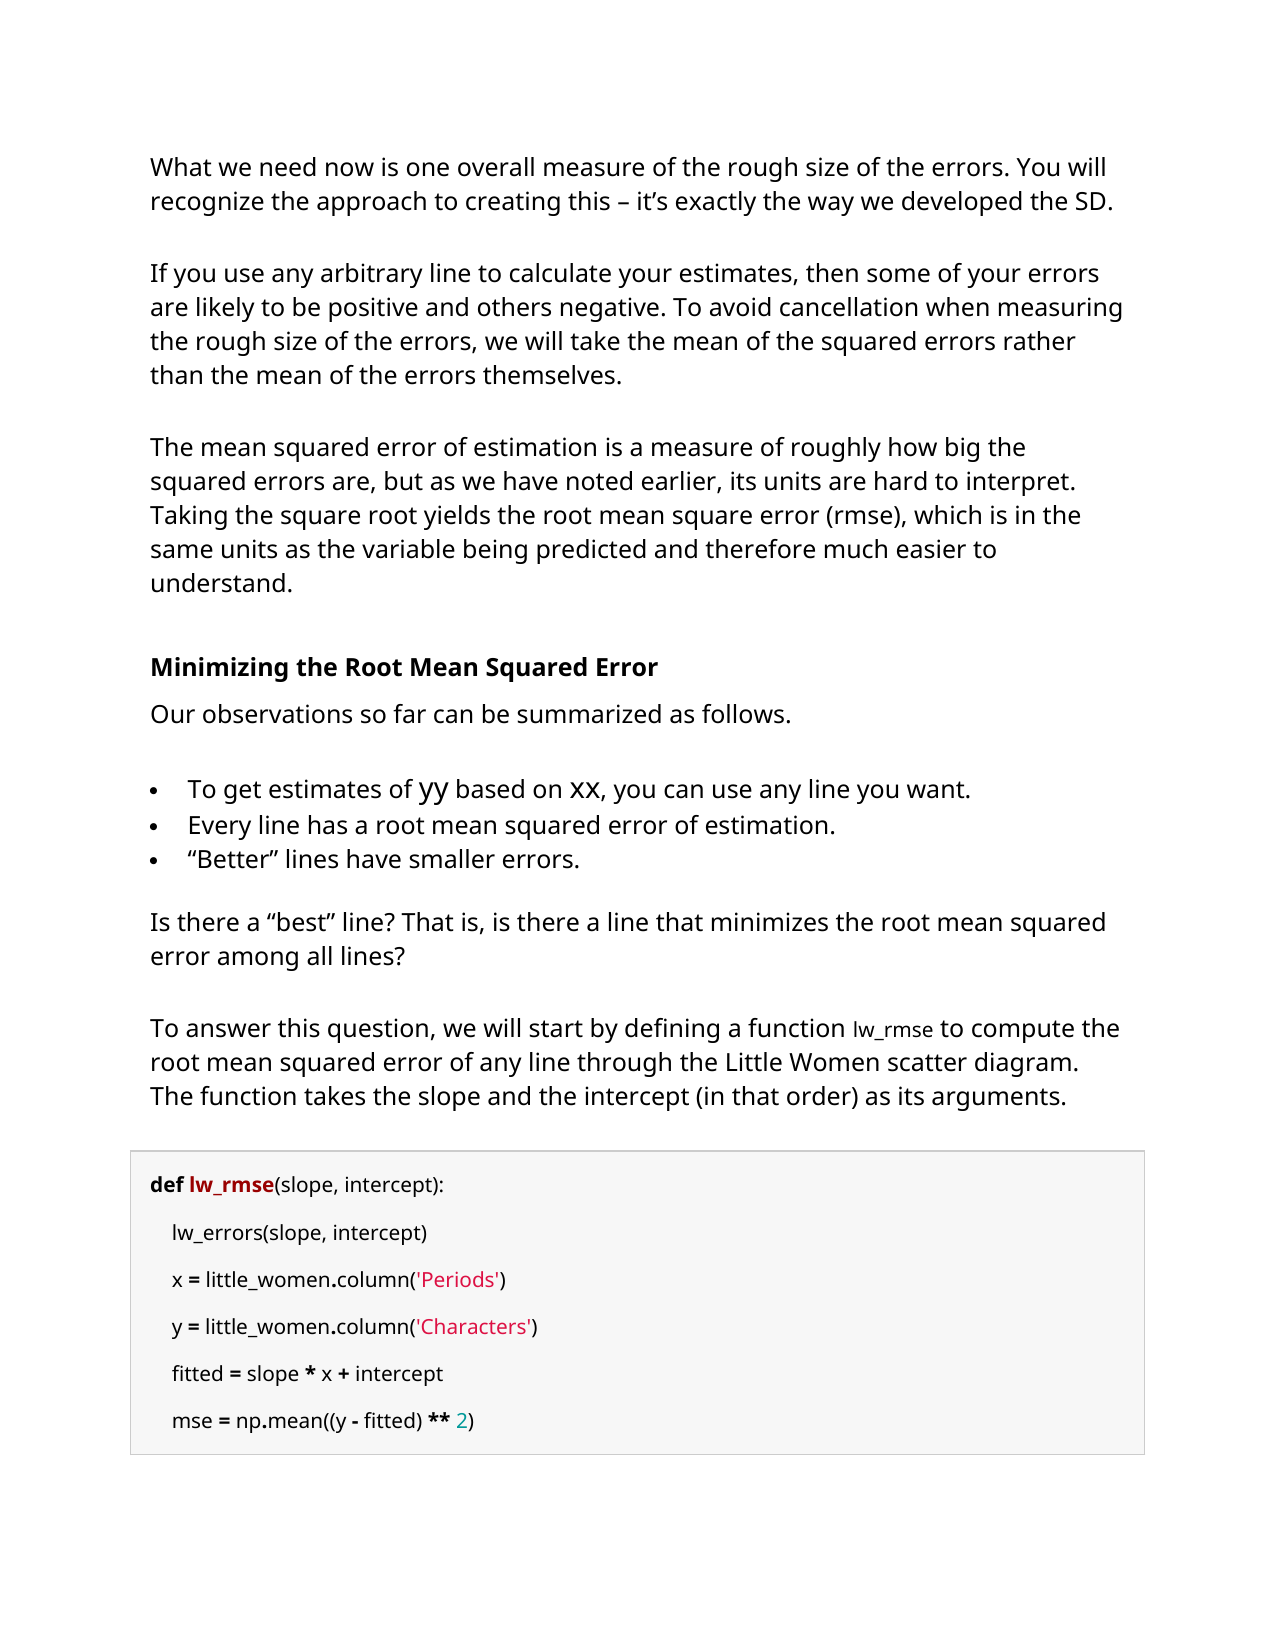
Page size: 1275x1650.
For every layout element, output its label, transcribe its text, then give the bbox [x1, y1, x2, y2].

list Every line has a root mean squared error of estimation. [150, 807, 1125, 842]
text Our observations so far can be summarized as follows. [150, 696, 1125, 730]
text y = little_women.column('Characters') [131, 1292, 1144, 1339]
text The mean squared error of estimation is a measure of roughly how big the squared errors are, but as we have noted earlier, its units are hard to interpret. Taking the square root yields the root mean square error (rmse), which is in the same units as the variable being predicted and therefore much easier to understand. [150, 429, 1125, 600]
list To get estimates of yy based on xx, you can use any line you want. [150, 768, 1125, 807]
text x = little_women.column('Periods') [131, 1244, 1144, 1292]
text Is there a “best” line? That is, is there a line that minimizes the root mean squared error among all lines? [150, 905, 1125, 973]
text def lw_rmse(slope, intercept): [131, 1152, 1144, 1197]
text What we need now is one overall measure of the rough size of the errors. You will recognize the approach to creating this – it’s exactly the way we developed the SD. [150, 150, 1125, 218]
text Minimizing the Root Mean Squared Error [150, 650, 1125, 684]
text If you use any arbitrary line to calculate your estimates, then some of your errors are likely to be positive and others negative. To avoid cancellation when measuring the rough size of the errors, we will take the mean of the squared errors rather than the mean of the errors themselves. [150, 256, 1125, 392]
text mse = np.mean((y - fitted) ** 2) [131, 1386, 1144, 1454]
text To answer this question, we will start by defining a function lw_rmse to compute the root mean squared error of any line through the Little Women scatter diagram. The function takes the slope and the intercept (in that order) as its arguments. [150, 1010, 1125, 1113]
text fitted = slope * x + intercept [131, 1339, 1144, 1386]
list “Better” lines have smaller errors. [150, 842, 1125, 876]
text lw_errors(slope, intercept) [131, 1197, 1144, 1244]
